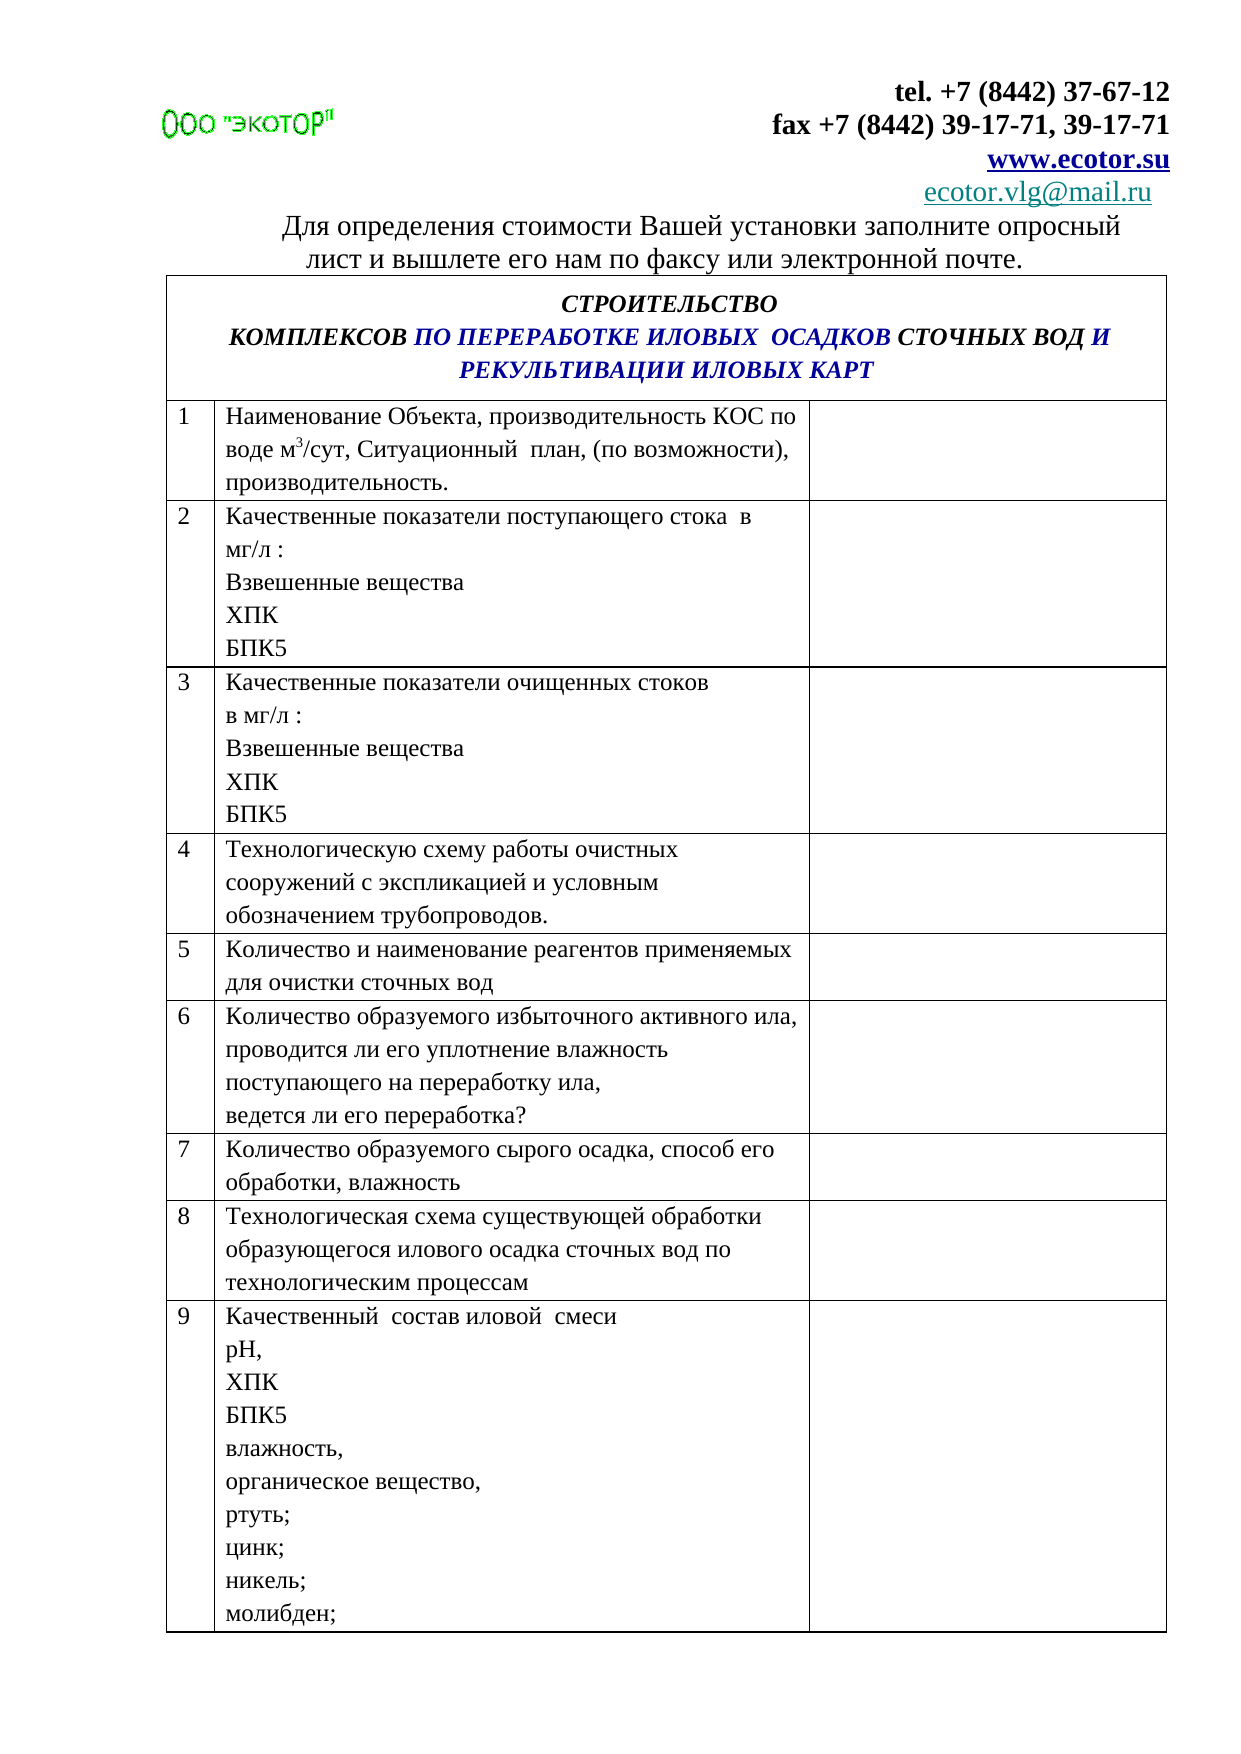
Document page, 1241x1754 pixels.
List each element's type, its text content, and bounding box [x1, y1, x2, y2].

table_cell 3 [167, 668, 214, 833]
table_cell [810, 401, 1166, 500]
table_cell 2 [167, 501, 214, 666]
table_cell [810, 934, 1166, 1000]
table_cell Наименование Объекта, производительность КОС по воде м3/сут, Ситуационный план, (по возможности), производительность. [215, 401, 809, 500]
table_cell [810, 1301, 1166, 1631]
table_cell 8 [167, 1201, 214, 1300]
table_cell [215, 1301, 809, 1631]
table_cell Количество образуемого сырого осадка, способ его обработки, влажность [215, 1134, 809, 1200]
table_cell 6 [167, 1001, 214, 1133]
table_cell Качественные показатели очищенных стоков в мг/л : Взвешенные вещества ХПК БПК5 [215, 668, 809, 833]
table_cell 7 [167, 1134, 214, 1200]
table_cell [810, 834, 1166, 933]
table_cell [810, 1201, 1166, 1300]
table_header СТРОИТЕЛЬСТВО КОМПЛЕКСОВ ПО ПЕРЕРАБОТКЕ ИЛОВЫХ ОСАДКОВ СТОЧНЫХ ВОД И РЕКУЛЬТИВАЦИИ ИЛОВЫХ КАРТ [167, 276, 1166, 400]
table_cell Качественные показатели поступающего стока в мг/л : Взвешенные вещества ХПК БПК5 [215, 501, 809, 666]
table_cell 1 [167, 401, 214, 500]
table_cell 9 [167, 1301, 214, 1631]
table_cell 5 [167, 934, 214, 1000]
table_cell 4 [167, 834, 214, 933]
text Для определения стоимости Вашей установки заполните опросный лист и вышлете его нам по факсу или электронной почте. [177, 208, 1152, 275]
table_cell Технологическая схема существующей обработки образующегося илового осадка сточных вод по технологическим процессам [215, 1201, 809, 1300]
text ecotor.vlg@mail.ru [177, 174, 1152, 208]
table_cell Количество и наименование реагентов применяемых для очистки сточных вод [215, 934, 809, 1000]
table_header tel. +7 (8442) 37-67-12 fax +7 (8442) 39-17-71, 39-17-71 www.ecotor.su [724, 74, 1181, 174]
table_cell [810, 1134, 1166, 1200]
table_cell [810, 1001, 1166, 1133]
table_cell Количество образуемого избыточного активного ила, проводится ли его уплотнение влажность поступающего на переработку ила, ведется ли его переработка? [215, 1001, 809, 1133]
table_header [133, 74, 723, 174]
table_cell [810, 501, 1166, 666]
table_cell [810, 668, 1166, 833]
table_cell Технологическую схему работы очистных сооружений с экспликацией и условным обозначением трубопроводов. [215, 834, 809, 933]
